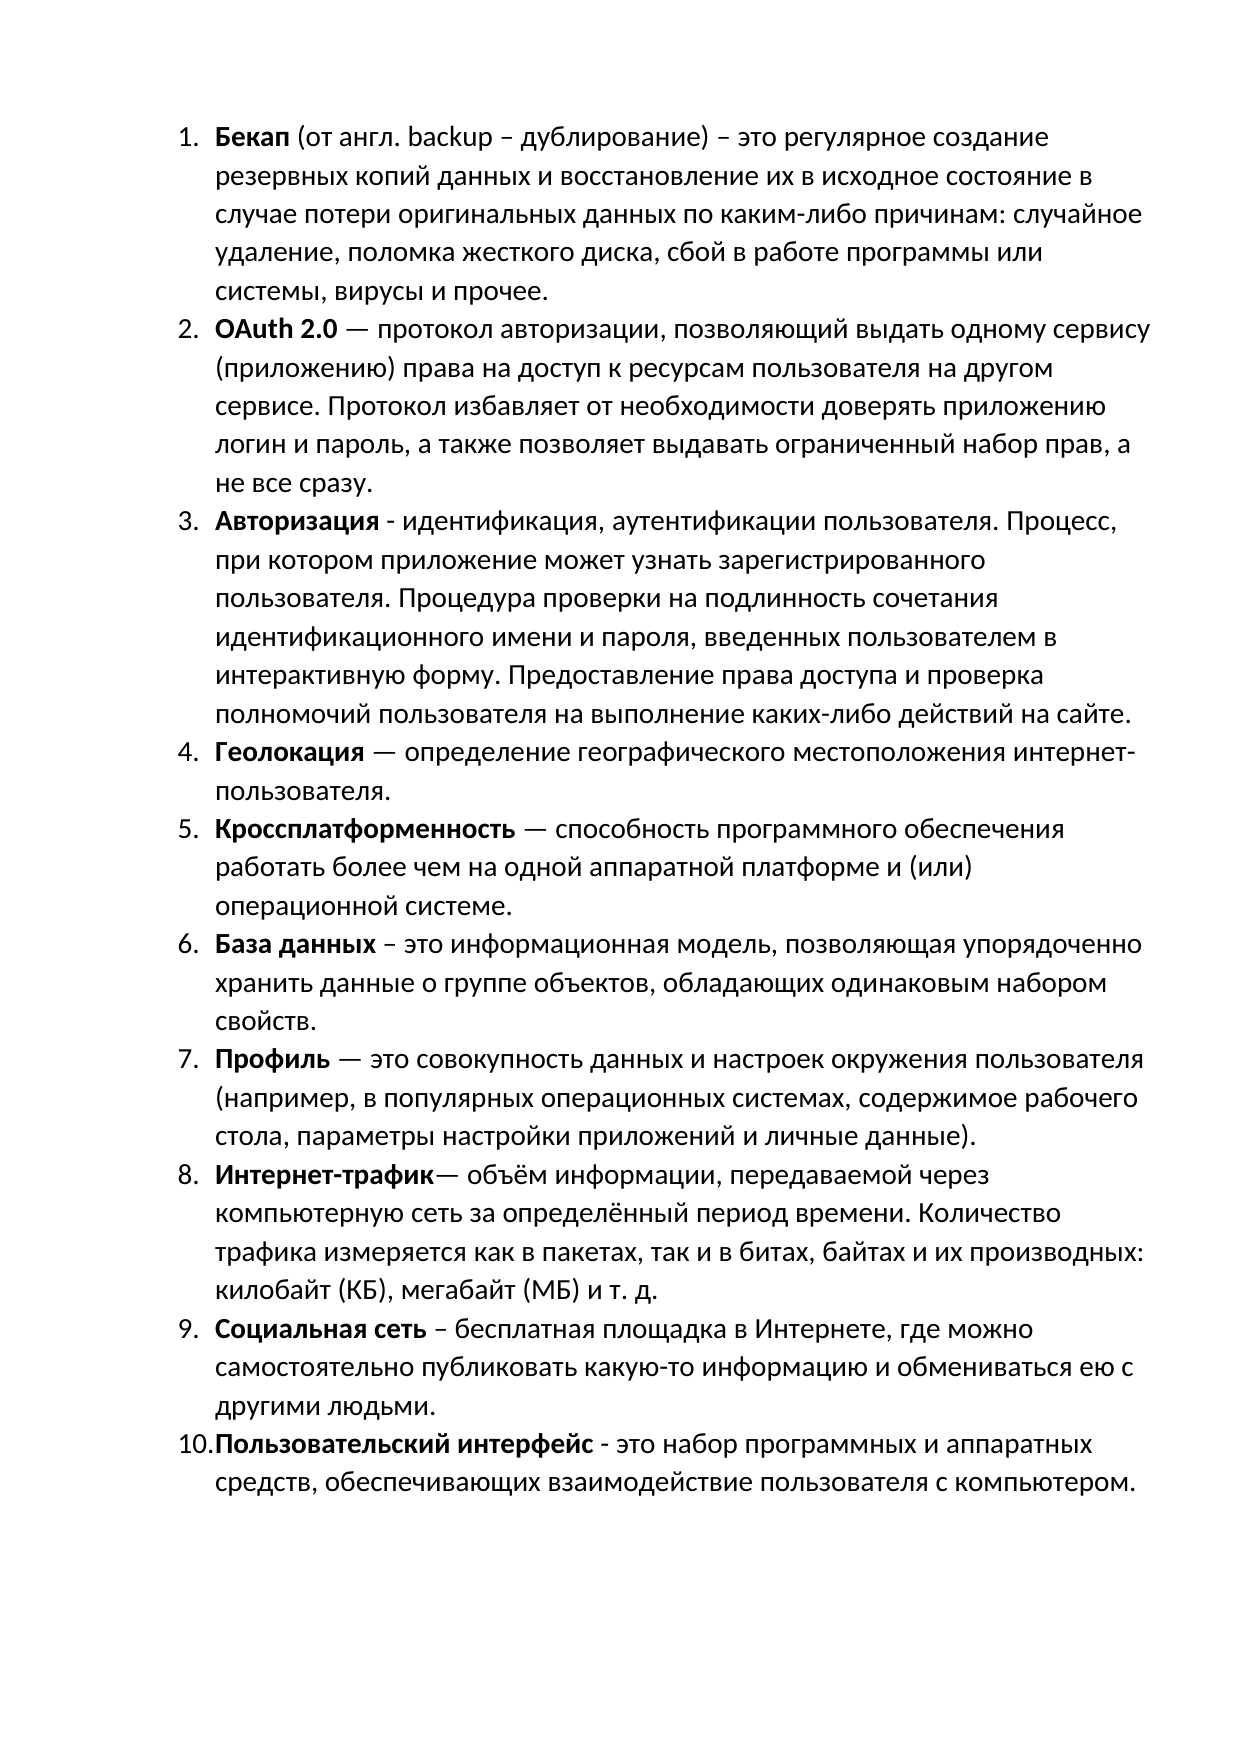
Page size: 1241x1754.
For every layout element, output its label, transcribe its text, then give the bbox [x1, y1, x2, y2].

list База данных – это информационная модель, позволяющая упорядоченно хранить данные о группе объектов, обладающих одинаковым набором свойств. [177, 925, 1152, 1038]
list Геолокация — определение географического местоположения интернет-пользователя. [177, 733, 1152, 807]
list OAuth 2.0 — протокол авторизации, позволяющий выдать одному сервису (приложению) права на доступ к ресурсам пользователя на другом сервисе. Протокол избавляет от необходимости доверять приложению логин и пароль, а также позволяет выдавать ограниченный набор прав, а не все сразу. [177, 310, 1152, 500]
list Бекап (от англ. backup – дублирование) – это регулярное создание резервных копий данных и восстановление их в исходное состояние в случае потери оригинальных данных по каким-либо причинам: случайное удаление, поломка жесткого диска, сбой в работе программы или системы, вирусы и прочее. [177, 118, 1152, 307]
list Профиль — это совокупность данных и настроек окружения пользователя (например, в популярных операционных системах, содержимое рабочего стола, параметры настройки приложений и личные данные). [177, 1041, 1152, 1153]
list Кроссплатформенность — способность программного обеспечения работать более чем на одной аппаратной платформе и (или) операционной системе. [177, 810, 1152, 922]
list Пользовательский интерфейс - это набор программных и аппаратных средств, обеспечивающих взаимодействие пользователя с компьютером. [177, 1425, 1152, 1499]
list Социальная сеть – бесплатная площадка в Интернете, где можно самостоятельно публиковать какую-то информацию и обмениваться ею с другими людьми. [177, 1310, 1152, 1422]
list Авторизация - идентификация, аутентификации пользователя. Процесс, при котором приложение может узнать зарегистрированного пользователя. Процедура проверки на подлинность сочетания идентификационного имени и пароля, введенных пользователем в интерактивную форму. Предоставление права доступа и проверка полномочий пользователя на выполнение каких-либо действий на сайте. [177, 502, 1152, 730]
list Интернет-трафик— объём информации, передаваемой через компьютерную сеть за определённый период времени. Количество трафика измеряется как в пакетах, так и в битах, байтах и их производных: килобайт (КБ), мегабайт (МБ) и т. д. [177, 1156, 1152, 1307]
